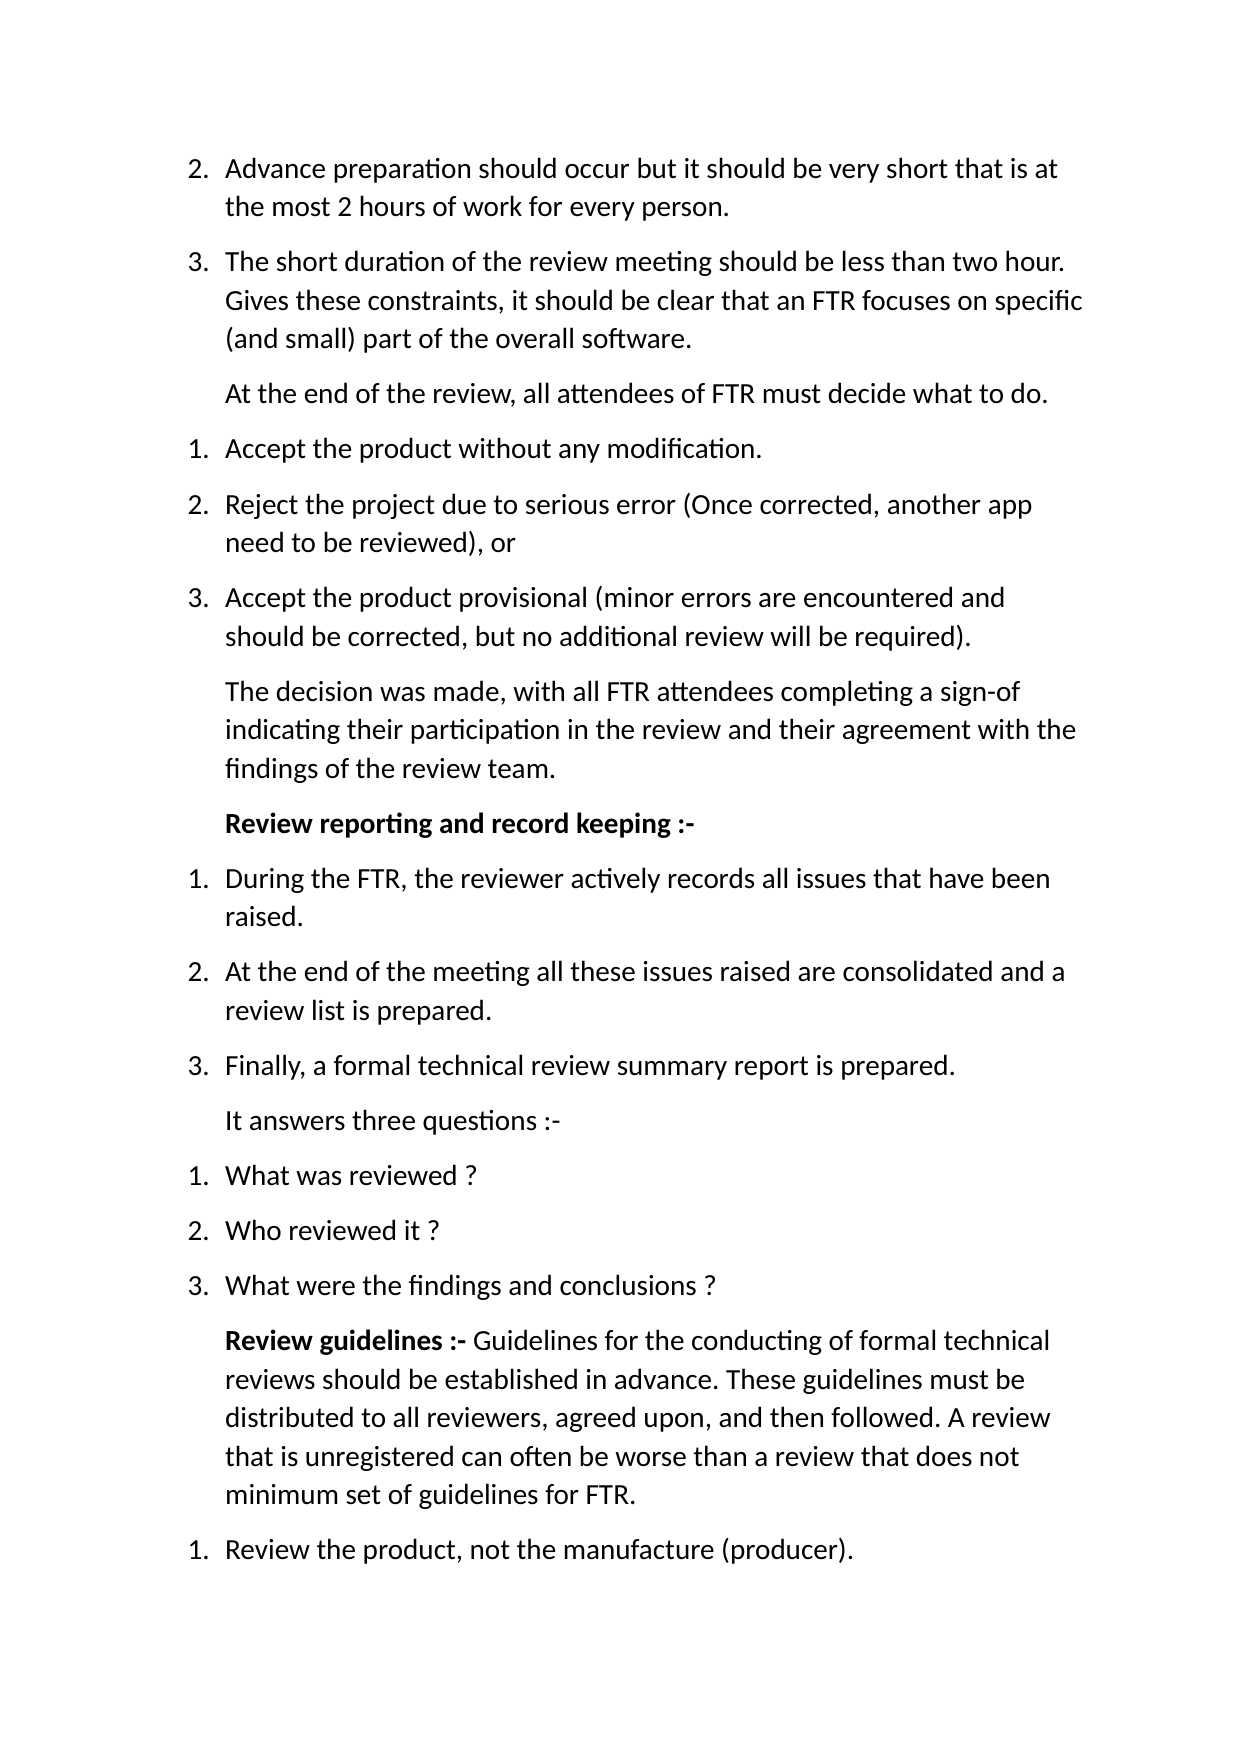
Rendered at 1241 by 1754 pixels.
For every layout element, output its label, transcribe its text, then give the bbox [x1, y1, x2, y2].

list During the FTR, the reviewer actively records all issues that have been raised. [187, 860, 1090, 934]
list The short duration of the review meeting should be less than two hour. Gives these constraints, it should be clear that an FTR focuses on specific (and small) part of the overall software. [187, 243, 1090, 356]
list Accept the product without any modification. [187, 431, 1090, 466]
list What was reviewed ? [187, 1157, 1090, 1193]
text It answers three questions :- [225, 1102, 1090, 1138]
list What were the findings and conclusions ? [187, 1267, 1090, 1303]
list Who reviewed it ? [187, 1212, 1090, 1248]
text At the end of the review, all attendees of FTR must decide what to do. [225, 376, 1090, 411]
list Finally, a formal technical review summary report is prepared. [187, 1047, 1090, 1083]
list At the end of the meeting all these issues raised are consolidated and a review list is prepared. [187, 953, 1090, 1027]
text Review reporting and record keeping :- [225, 805, 1090, 840]
list Accept the product provisional (minor errors are encountered and should be corrected, but no additional review will be required). [187, 579, 1090, 653]
text Review guidelines :- Guidelines for the conducting of formal technical reviews should be established in advance. These guidelines must be distributed to all reviewers, agreed upon, and then followed. A review that is unregistered can often be worse than a review that does not minimum set of guidelines for FTR. [225, 1322, 1090, 1512]
list Reject the project due to serious error (Once corrected, another app need to be reviewed), or [187, 486, 1090, 560]
text The decision was made, with all FTR attendees completing a sign-of indicating their participation in the review and their agreement with the findings of the review team. [225, 673, 1090, 785]
list Advance preparation should occur but it should be very short that is at the most 2 hours of work for every person. [187, 150, 1090, 224]
list Review the product, not the manufacture (producer). [187, 1531, 1090, 1567]
